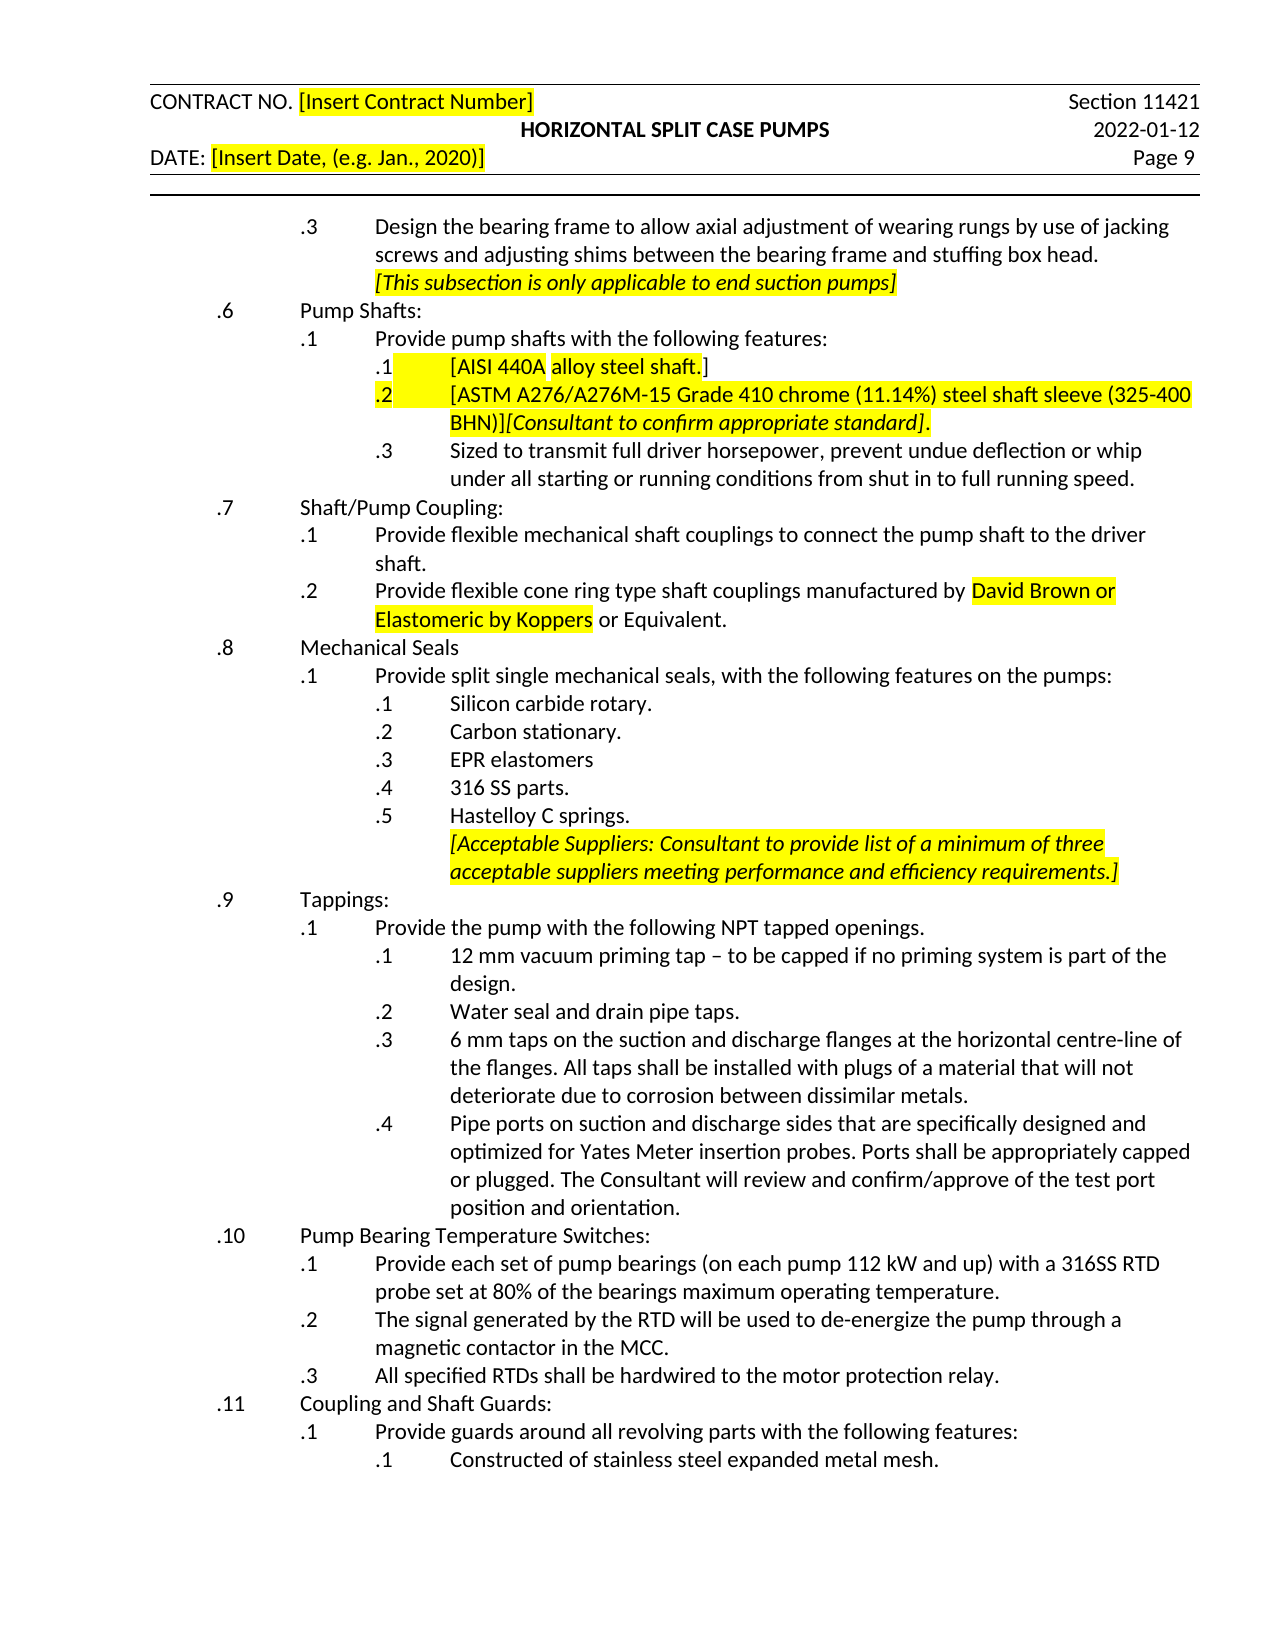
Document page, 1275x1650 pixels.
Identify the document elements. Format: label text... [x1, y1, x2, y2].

subtitle Provide pump shafts with the following features: [300, 324, 1200, 352]
subtitle Mechanical Seals [216, 633, 1200, 661]
subtitle 6 mm taps on the suction and discharge flanges at the horizontal centre-line of the flanges. All taps shall be installed with plugs of a material that will not deteriorate due to corrosion between dissimilar metals. [375, 1025, 1200, 1109]
subtitle Sized to transmit full driver horsepower, prevent undue deflection or whip under all starting or running conditions from shut in to full running speed. [375, 437, 1200, 493]
subtitle The signal generated by the RTD will be used to de-energize the pump through a magnetic contactor in the MCC. [300, 1305, 1200, 1361]
subtitle [AISI 440A alloy steel shaft.] [375, 352, 1200, 381]
subtitle Provide split single mechanical seals, with the following features on the pumps: [300, 661, 1200, 689]
subtitle Pump Bearing Temperature Switches: [216, 1221, 1200, 1249]
subtitle Pump Shafts: [216, 296, 1200, 324]
subtitle Design the bearing frame to allow axial adjustment of wearing rungs by use of jacking screws and adjusting shims between the bearing frame and stuffing box head. [This subsection is only applicable to end suction pumps] [300, 212, 1200, 296]
subtitle Provide flexible cone ring type shaft couplings manufactured by David Brown or Elastomeric by Koppers or Equivalent. [300, 577, 1200, 633]
subtitle Silicon carbide rotary. [375, 689, 1200, 717]
subtitle Provide flexible mechanical shaft couplings to connect the pump shaft to the driver shaft. [300, 521, 1200, 577]
subtitle All specified RTDs shall be hardwired to the motor protection relay. [300, 1361, 1200, 1389]
subtitle Coupling and Shaft Guards: [216, 1389, 1200, 1417]
subtitle EPR elastomers [375, 745, 1200, 773]
subtitle Carbon stationary. [375, 717, 1200, 745]
subtitle 12 mm vacuum priming tap – to be capped if no priming system is part of the design. [375, 941, 1200, 997]
subtitle Water seal and drain pipe taps. [375, 997, 1200, 1025]
subtitle 316 SS parts. [375, 773, 1200, 801]
subtitle Pipe ports on suction and discharge sides that are specifically designed and optimized for Yates Meter insertion probes. Ports shall be appropriately capped or plugged. The Consultant will review and confirm/approve of the test port position and orientation. [375, 1109, 1200, 1221]
subtitle Provide the pump with the following NPT tapped openings. [300, 913, 1200, 941]
subtitle Provide guards around all revolving parts with the following features: [300, 1417, 1200, 1445]
subtitle Shaft/Pump Coupling: [216, 493, 1200, 521]
subtitle Tappings: [216, 885, 1200, 913]
subtitle Provide each set of pump bearings (on each pump 112 kW and up) with a 316SS RTD probe set at 80% of the bearings maximum operating temperature. [300, 1249, 1200, 1305]
subtitle Constructed of stainless steel expanded metal mesh. [375, 1445, 1200, 1473]
subtitle [ASTM A276/A276M-15 Grade 410 chrome (11.14%) steel shaft sleeve (325-400 BHN)][Consultant to confirm appropriate standard]. [375, 381, 1200, 437]
subtitle Hastelloy C springs. [375, 801, 1200, 829]
